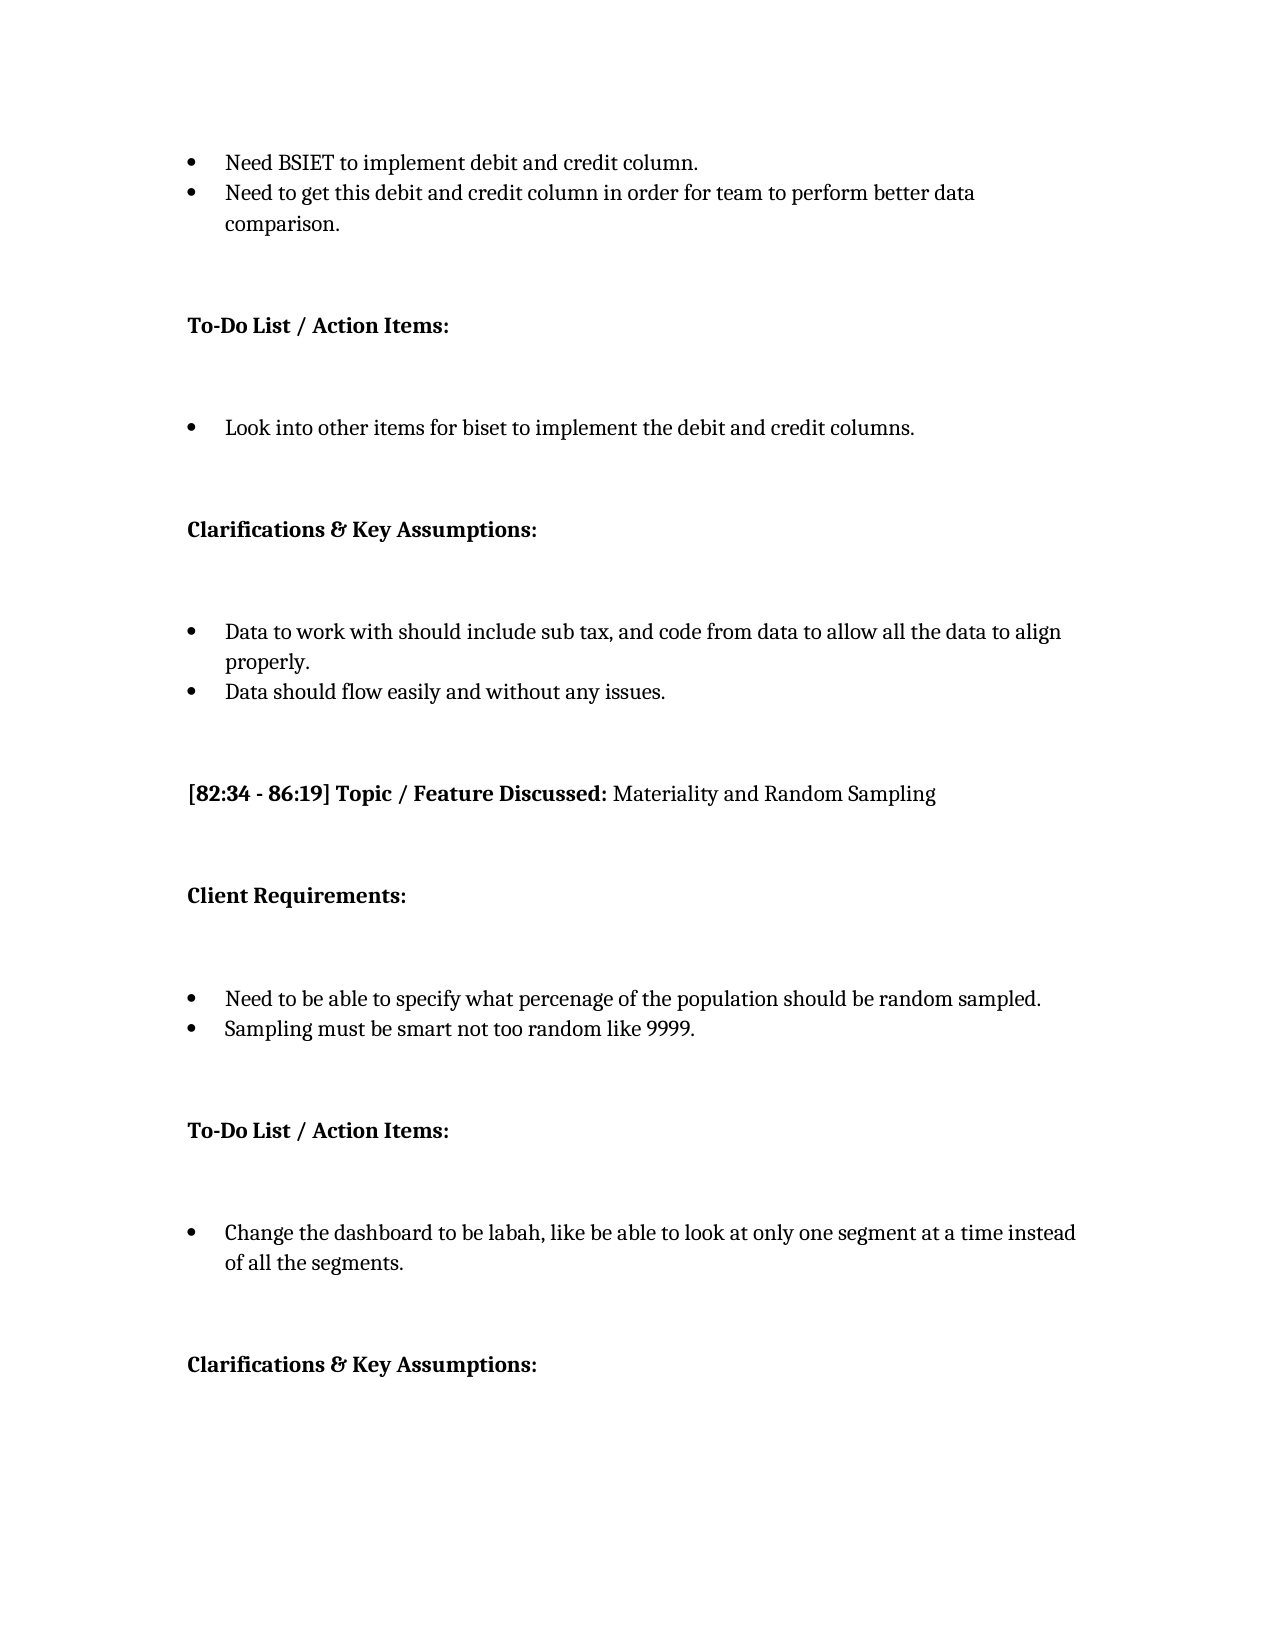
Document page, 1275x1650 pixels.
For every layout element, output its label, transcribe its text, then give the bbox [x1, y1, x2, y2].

list Need to get this debit and credit column in order for team to perform better data comparison. [187, 180, 1087, 237]
text Client Requirements: [187, 883, 1087, 910]
list Look into other items for biset to implement the debit and credit columns. [187, 414, 1087, 441]
text Clarifications & Key Assumptions: [187, 517, 1087, 543]
list Change the dashboard to be labah, like be able to look at only one segment at a time instead of all the segments. [187, 1220, 1087, 1276]
text [82:34 - 86:19] Topic / Feature Discussed: Materiality and Random Sampling [187, 781, 1087, 808]
list Need BSIET to implement debit and credit column. [187, 150, 1087, 176]
list Sampling must be smart not too random like 9999. [187, 1016, 1087, 1042]
text To-Do List / Action Items: [187, 312, 1087, 339]
list Data should flow easily and without any issues. [187, 679, 1087, 706]
text Clarifications & Key Assumptions: [187, 1352, 1087, 1378]
list Data to work with should include sub tax, and code from data to allow all the data to align properly. [187, 619, 1087, 675]
text To-Do List / Action Items: [187, 1118, 1087, 1144]
list Need to be able to specify what percenage of the population should be random sampled. [187, 985, 1087, 1012]
